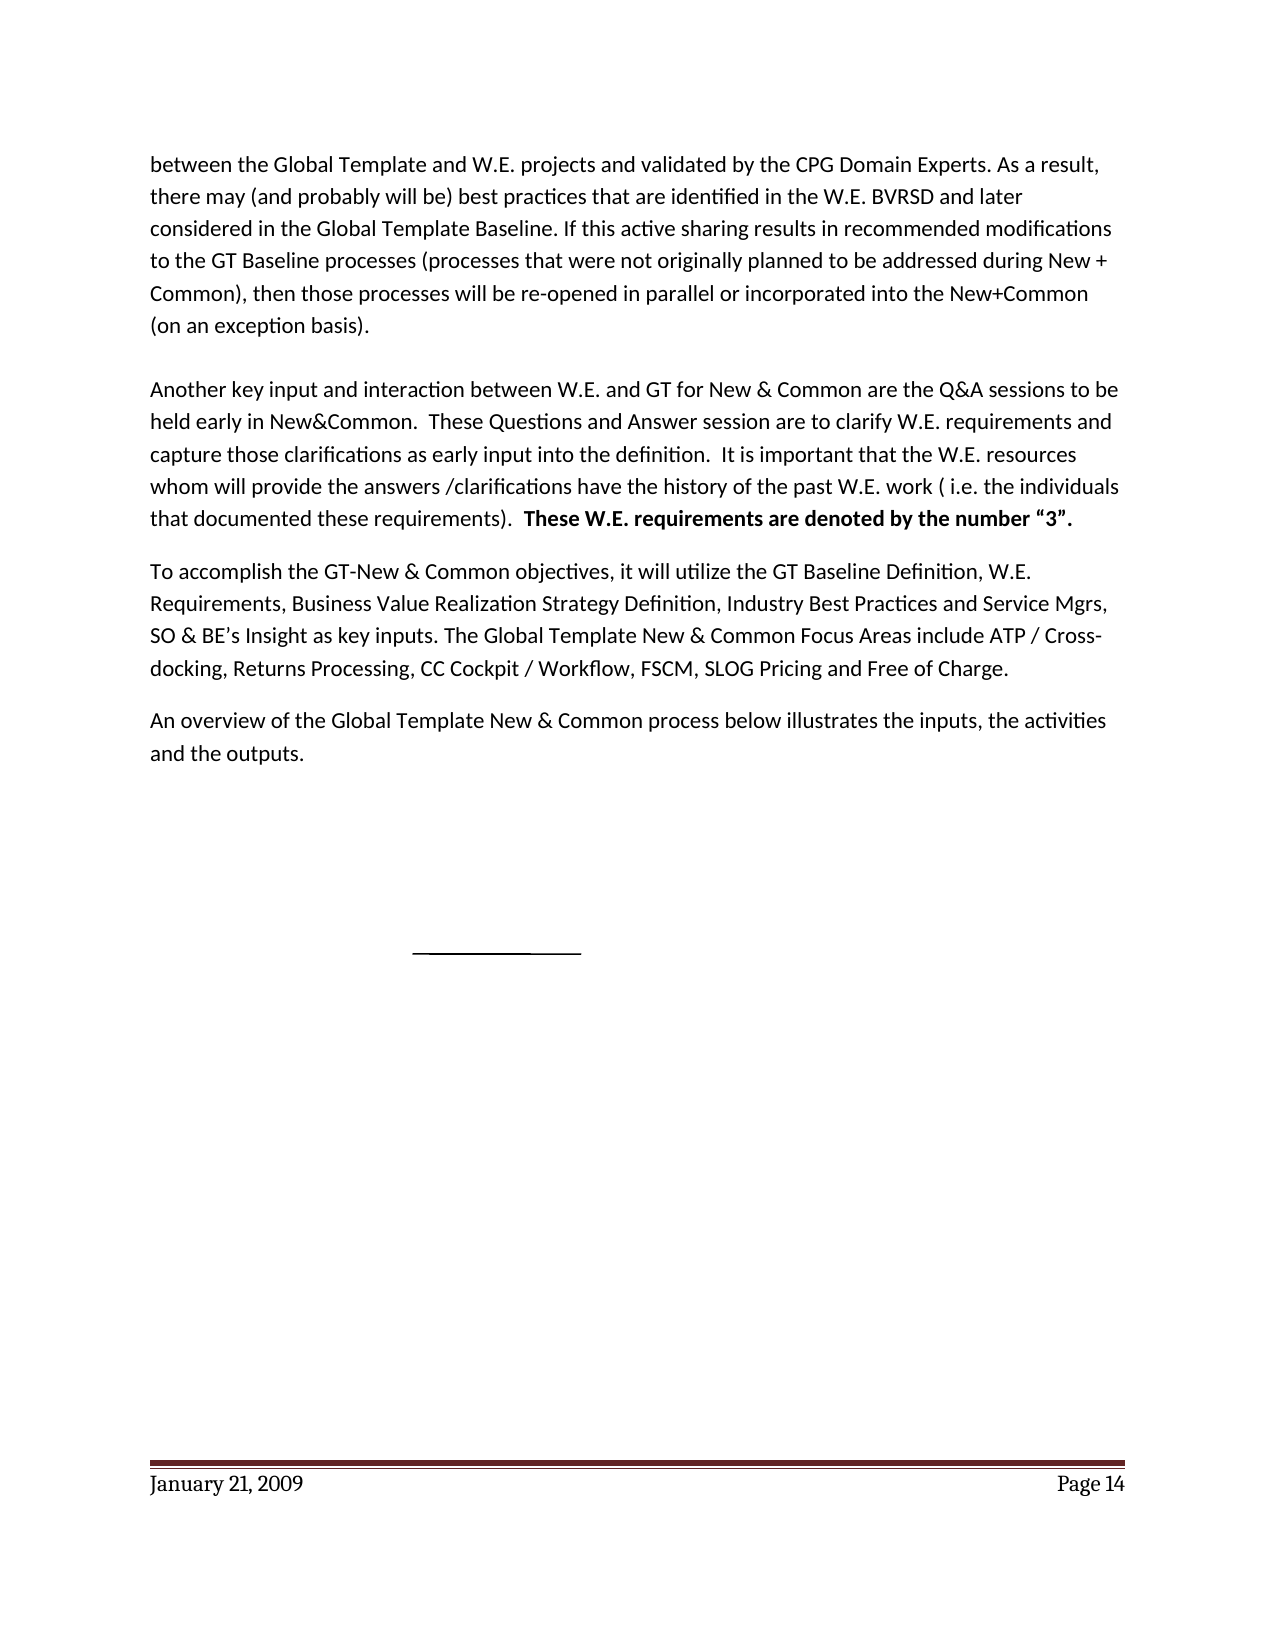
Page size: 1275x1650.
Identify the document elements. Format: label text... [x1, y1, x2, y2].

text To accomplish the GT-New & Common objectives, it will utilize the GT Baseline Definition, W.E. Requirements, Business Value Realization Strategy Definition, Industry Best Practices and Service Mgrs, SO & BE’s Insight as key inputs. The Global Template New & Common Focus Areas include ATP / Cross-docking, Returns Processing, CC Cockpit / Workflow, FSCM, SLOG Pricing and Free of Charge. [150, 557, 1125, 682]
text An overview of the Global Template New & Common process below illustrates the inputs, the activities and the outputs. [150, 707, 1125, 767]
list Another key input and interaction between W.E. and GT for New & Common are the Q&A sessions to be held early in New&Common. These Questions and Answer session are to clarify W.E. requirements and capture those clarifications as early input into the definition. It is important that the W.E. resources whom will provide the answers /clarifications have the history of the past W.E. work ( i.e. the individuals that documented these requirements). These W.E. requirements are denoted by the number “3”. [150, 375, 1125, 532]
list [150, 150, 1125, 339]
